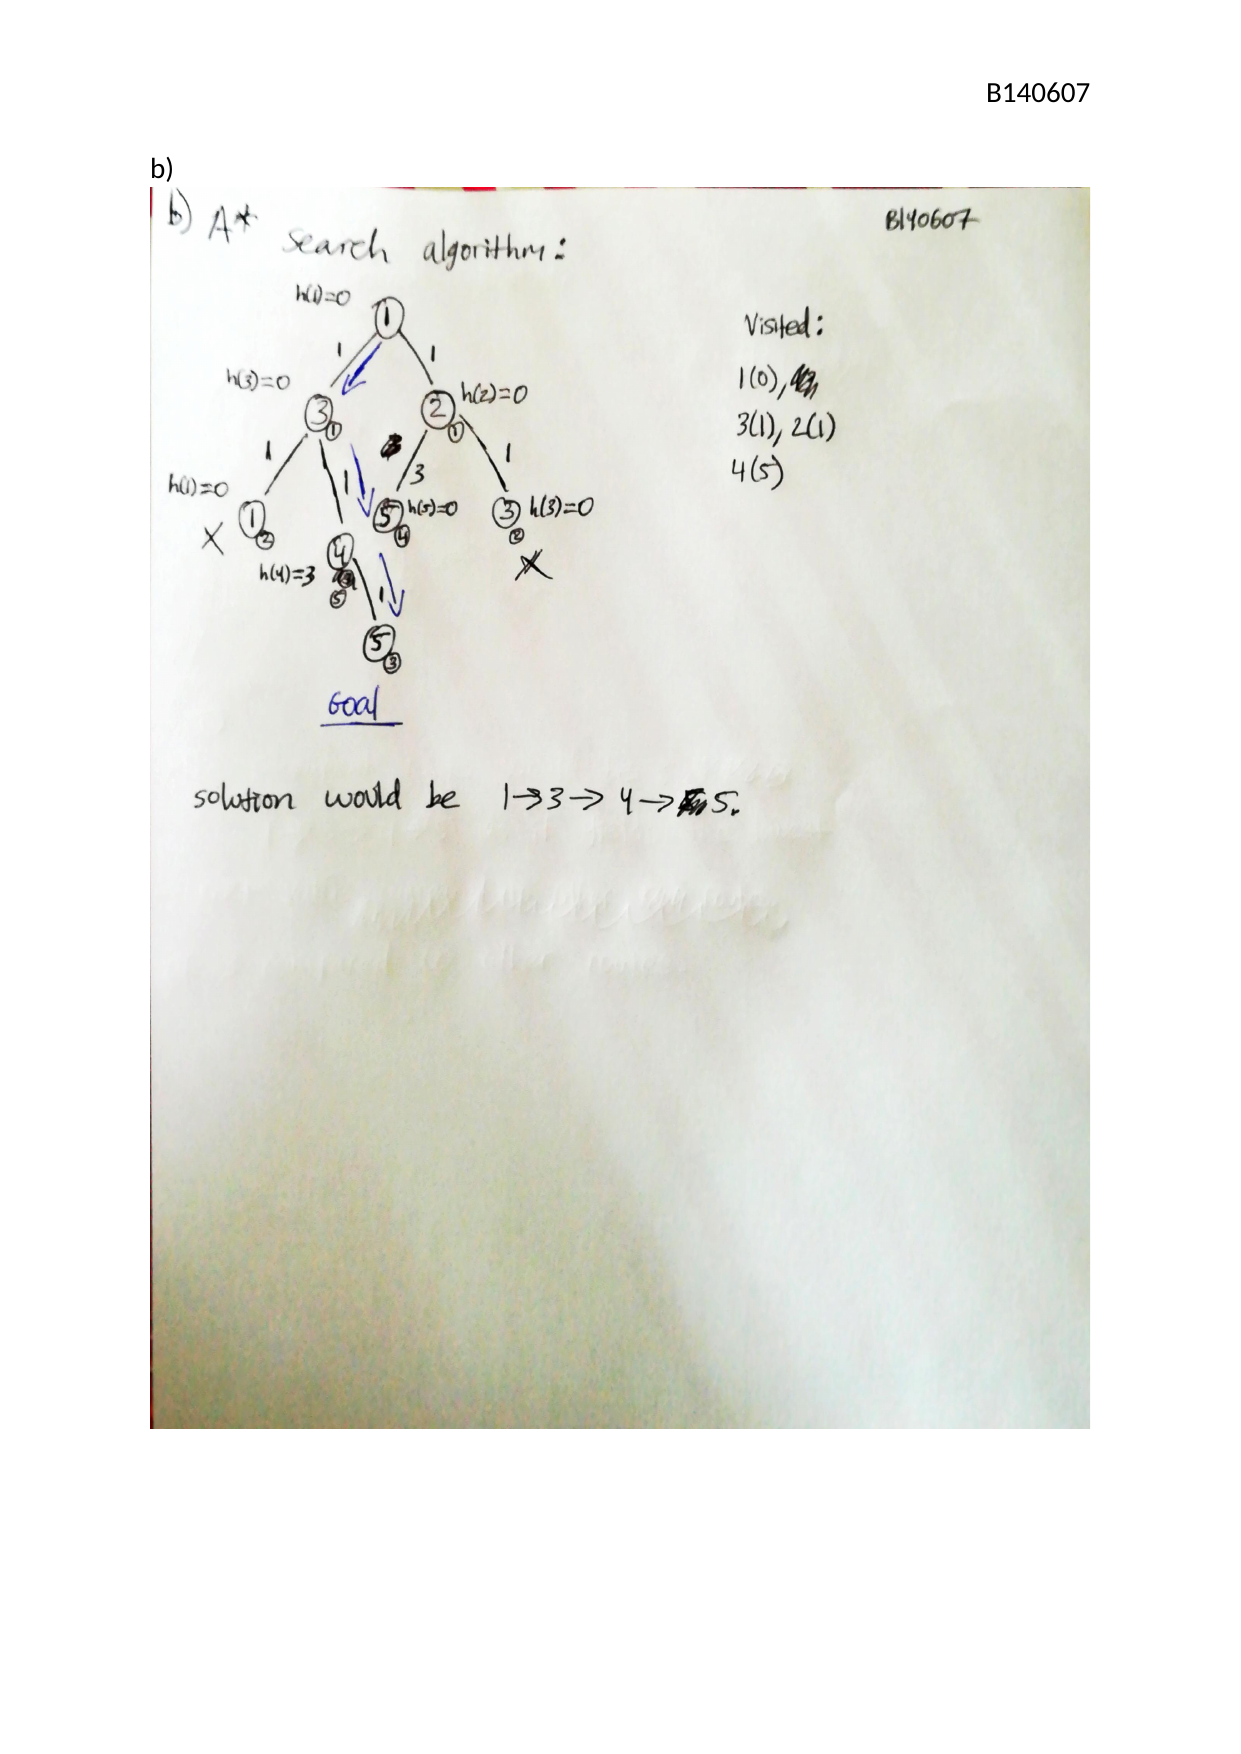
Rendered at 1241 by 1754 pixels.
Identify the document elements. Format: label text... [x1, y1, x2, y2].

text b) [150, 150, 1090, 187]
picture [150, 187, 1091, 1429]
